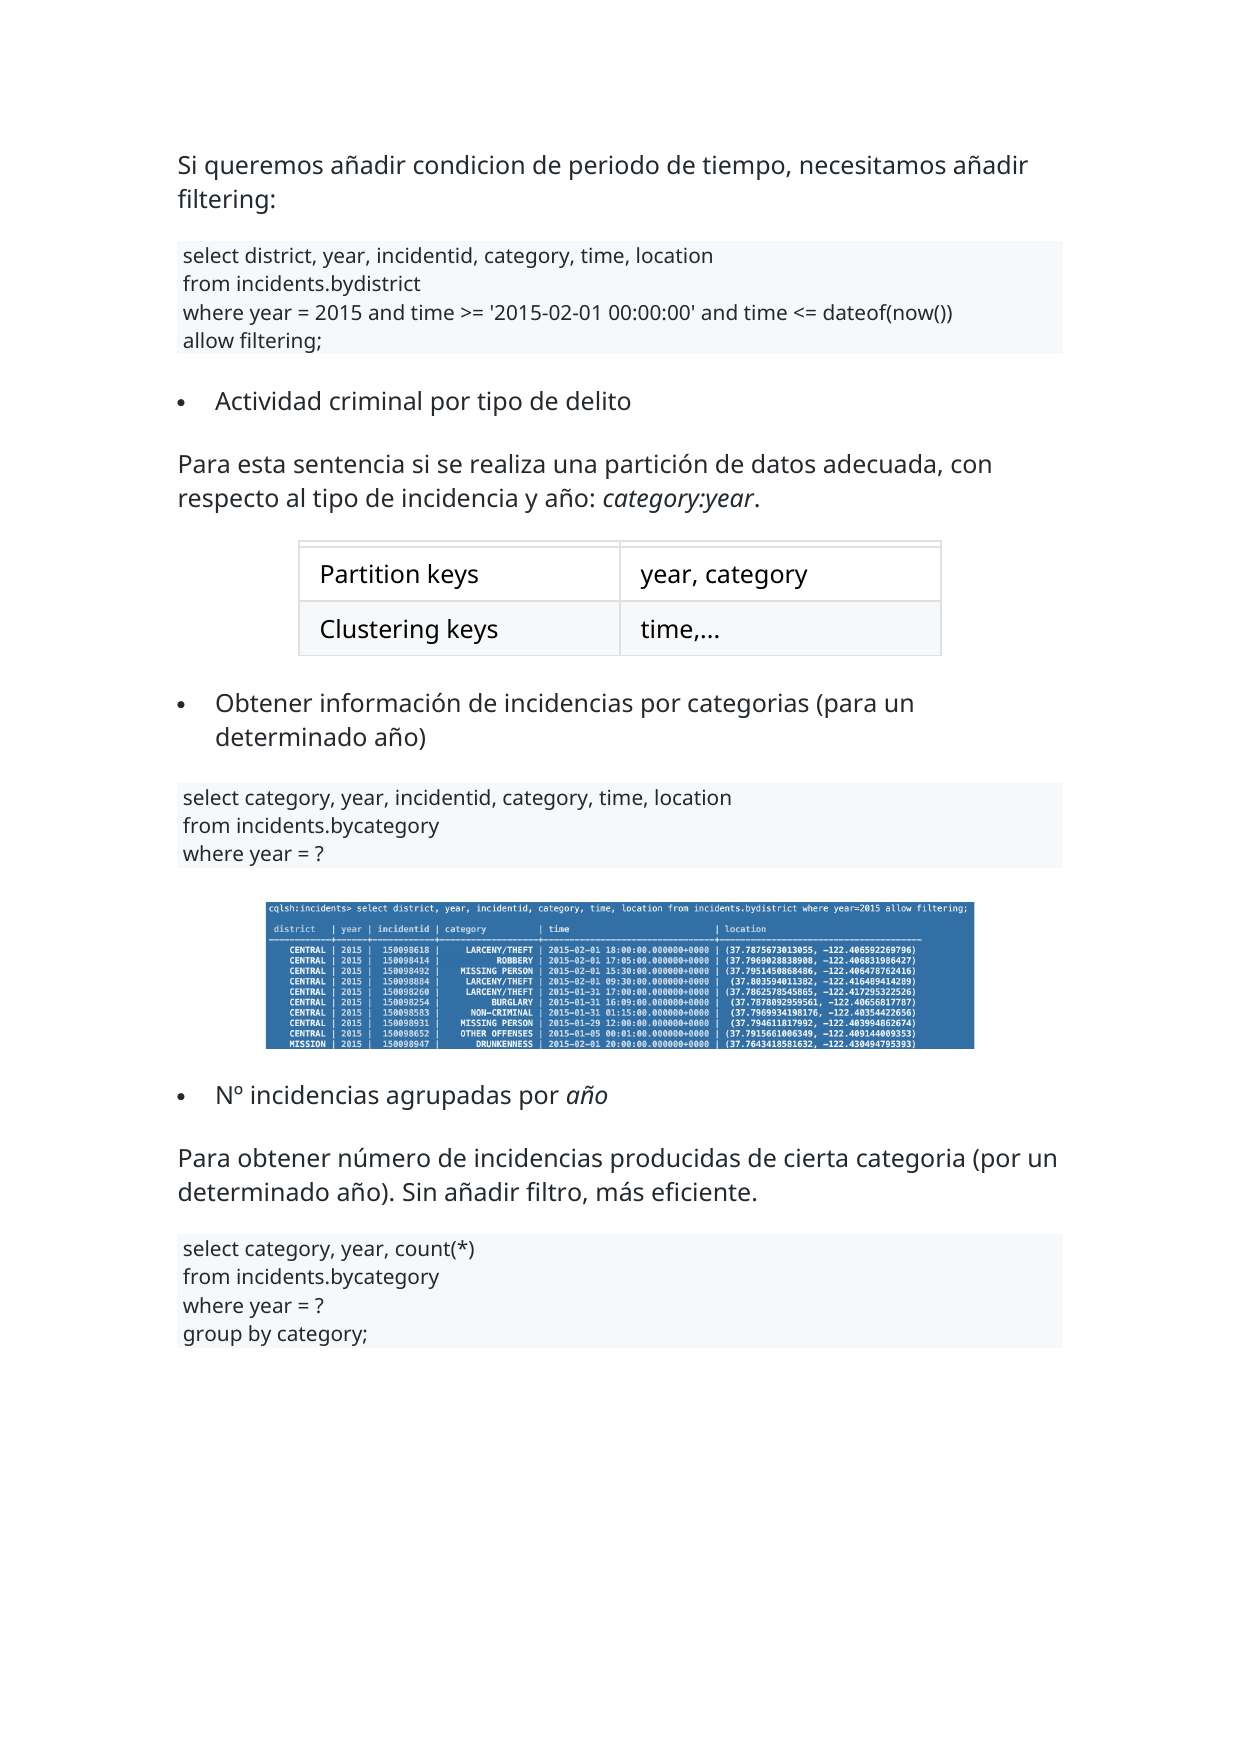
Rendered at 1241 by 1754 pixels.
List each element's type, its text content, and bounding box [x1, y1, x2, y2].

list Obtener información de incidencias por categorias (para un determinado año) [177, 685, 1063, 753]
list Nº incidencias agrupadas por año [177, 1078, 1063, 1112]
table_cell year, category [621, 548, 940, 600]
text select category, year, incidentid, category, time, location [177, 783, 1063, 811]
text select district, year, incidentid, category, time, location [177, 241, 1063, 269]
table_header [300, 542, 619, 546]
text Para esta sentencia si se realiza una partición de datos adecuada, con respecto al tipo de incidencia y año: category:year. [177, 447, 1063, 515]
text Si queremos añadir condicion de periodo de tiempo, necesitamos añadir filtering: [177, 148, 1063, 216]
text Para obtener número de incidencias producidas de cierta categoria (por un determinado año). Sin añadir filtro, más eficiente. [177, 1141, 1063, 1209]
table_cell Partition keys [300, 548, 619, 600]
text select category, year, count(*) [177, 1234, 1063, 1262]
text group by category; [177, 1319, 1063, 1348]
text from incidents.bycategory [177, 1262, 1063, 1291]
list Actividad criminal por tipo de delito [177, 384, 1063, 418]
text allow filtering; [177, 326, 1063, 354]
text where year = ? [177, 1291, 1063, 1319]
table_cell Clustering keys [300, 602, 619, 655]
text from incidents.bycategory [177, 811, 1063, 839]
table_cell time,... [621, 602, 940, 655]
table_header [621, 542, 940, 546]
text where year = 2015 and time >= '2015-02-01 00:00:00' and time <= dateof(now()) [177, 298, 1063, 326]
text from incidents.bydistrict [177, 269, 1063, 298]
text where year = ? [177, 839, 1063, 868]
